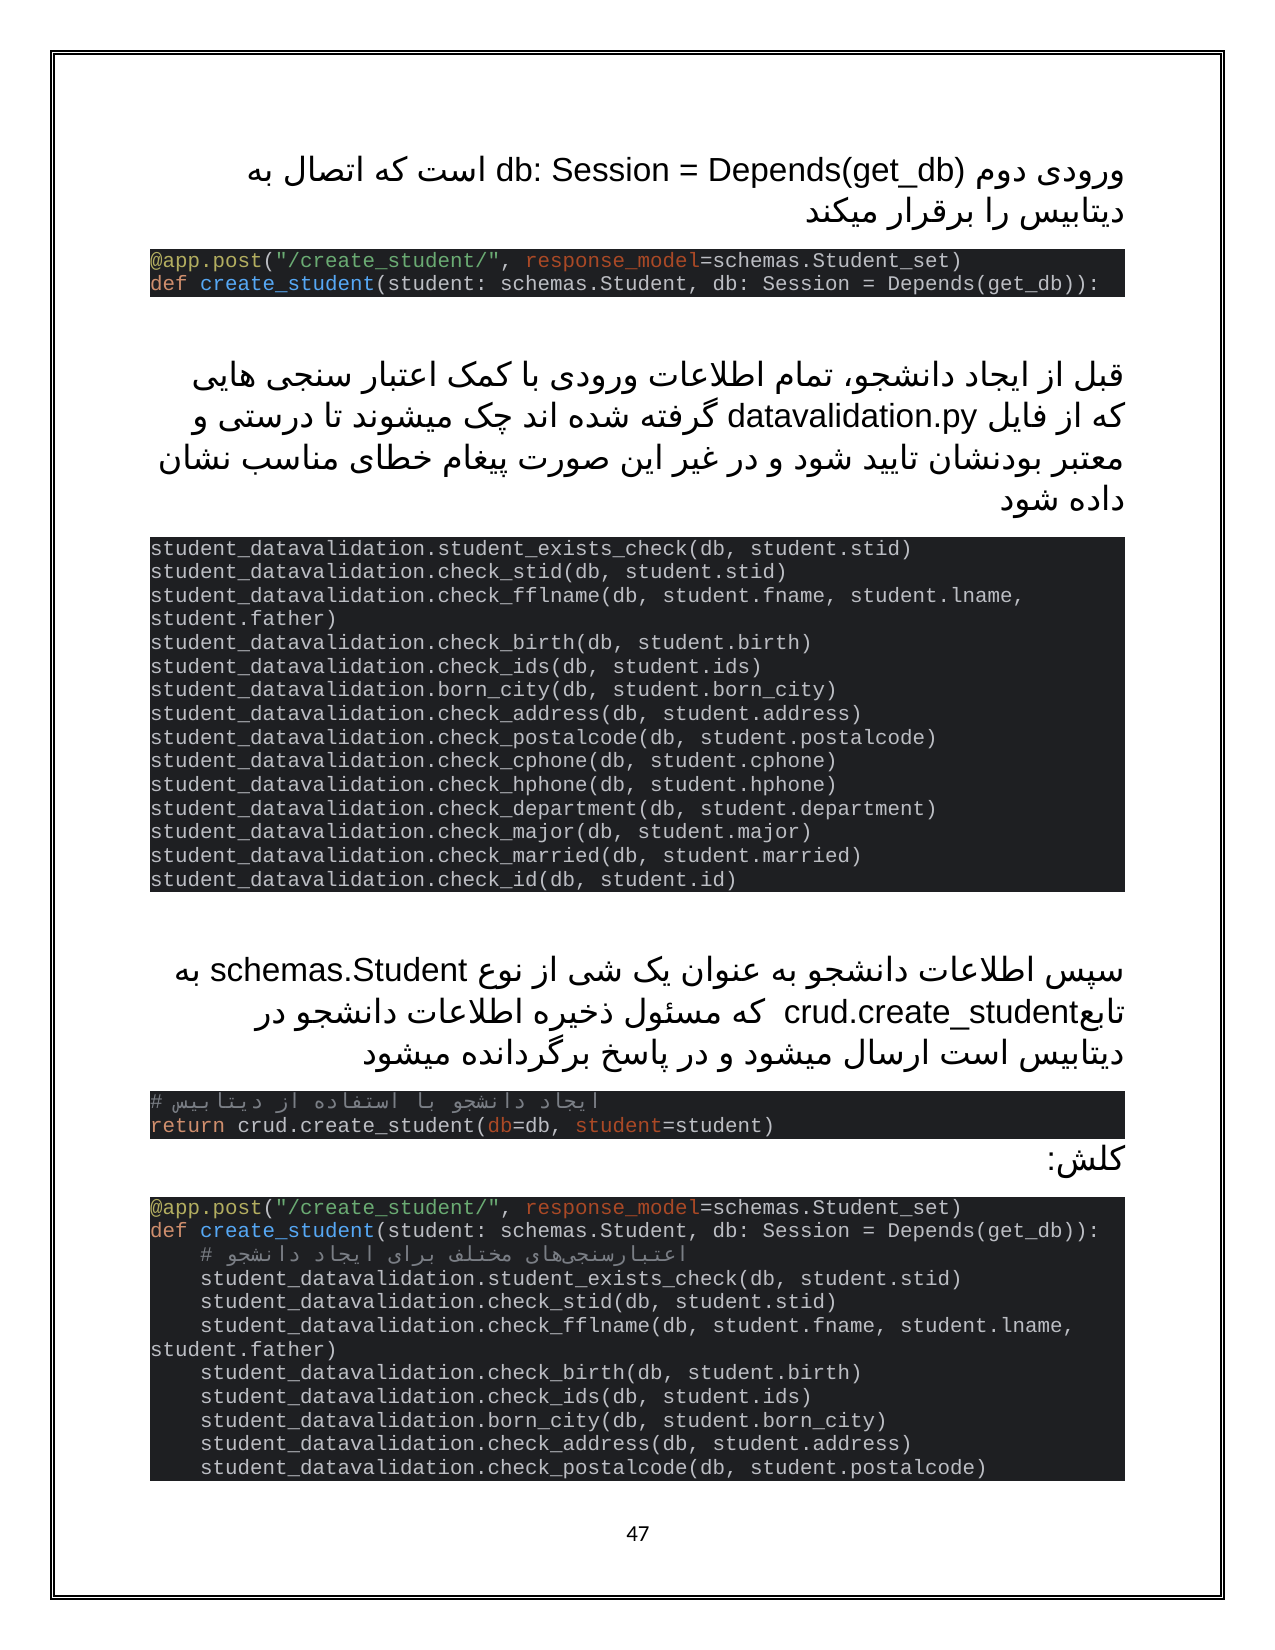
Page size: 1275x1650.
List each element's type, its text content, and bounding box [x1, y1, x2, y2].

text ورودی دوم db: Session = Depends(get_db) است که اتصال به دیتابیس را برقرار میکند [150, 150, 1125, 230]
text قبل از ایجاد دانشجو، تمام اطلاعات ورودی با کمک اعتبار سنجی هایی که از فایل datavalidation.py گرفته شده اند چک میشوند تا درستی و معتبر بودنشان تایید شود و در غیر این صورت پیغام خطای مناسب نشان داده شود [150, 355, 1125, 518]
text سپس اطلاعات دانشجو به عنوان یک شی از نوع schemas.Student به تابعcrud.create_student که مسئول ذخیره اطلاعات دانشجو در دیتابیس است ارسال میشود و در پاسخ برگردانده میشود [150, 950, 1125, 1072]
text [150, 1197, 1125, 1481]
text student_datavalidation.student_exists_check(db, student.stid) student_datavalidation.check_stid(db, student.stid) student_datavalidation.check_fflname(db, student.fname, student.lname, student.father) student_datavalidation.check_birth(db, student.birth) student_datavalidation.check_ids(db, student.ids) student_datavalidation.born_city(db, student.born_city) student_datavalidation.check_address(db, student.address) student_datavalidation.check_postalcode(db, student.postalcode) student_datavalidation.check_cphone(db, student.cphone) student_datavalidation.check_hphone(db, student.hphone) student_datavalidation.check_department(db, student.department) student_datavalidation.check_major(db, student.major) student_datavalidation.check_married(db, student.married) student_datavalidation.check_id(db, student.id) [150, 537, 1125, 892]
text @app.post("/create_student/", response_model=schemas.Student_set) def create_student(student: schemas.Student, db: Session = Depends(get_db)): [150, 249, 1125, 297]
text # ایجاد دانشجو با استفاده از دیتابیس return crud.create_student(db=db, student=student) [150, 1091, 1125, 1139]
text کلش: [150, 1139, 1125, 1177]
